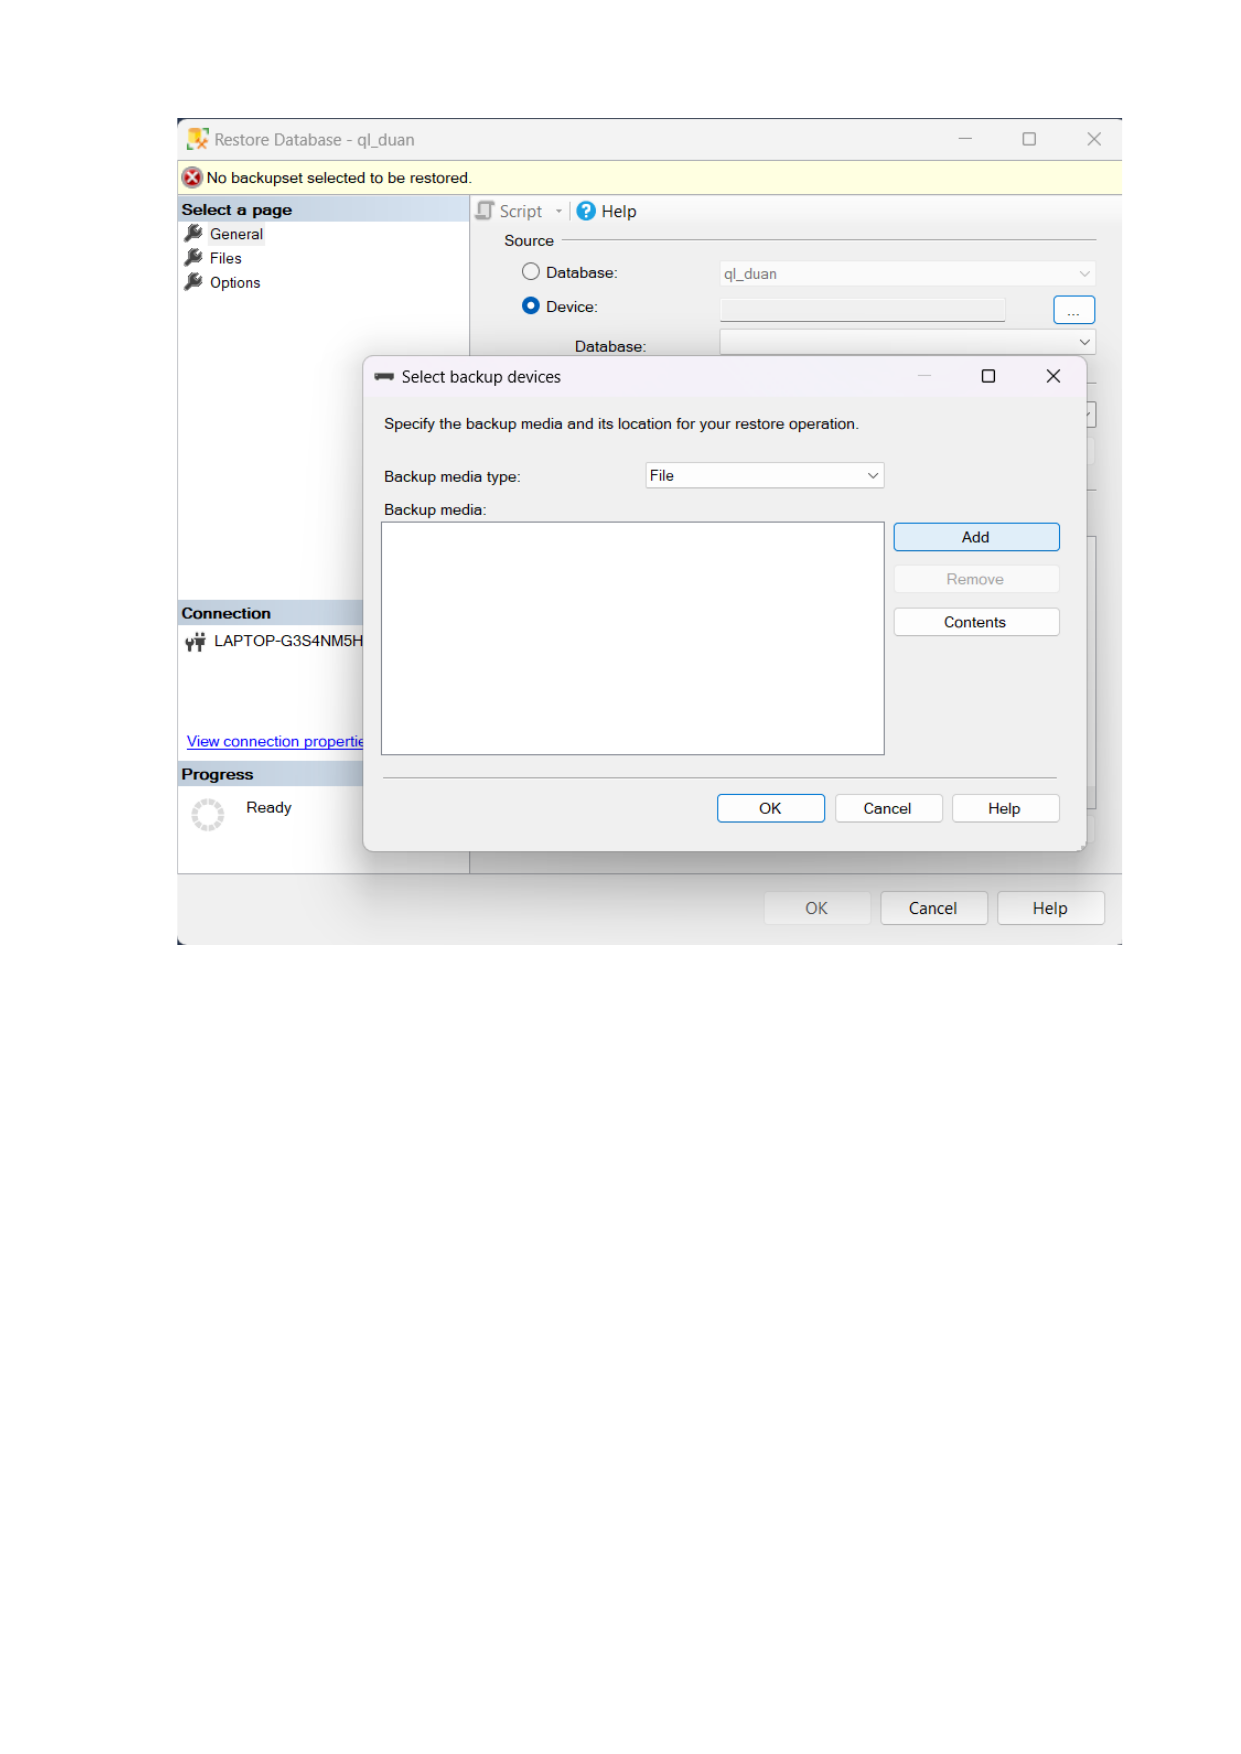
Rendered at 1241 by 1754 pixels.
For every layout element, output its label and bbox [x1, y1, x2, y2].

picture [177, 118, 1123, 945]
